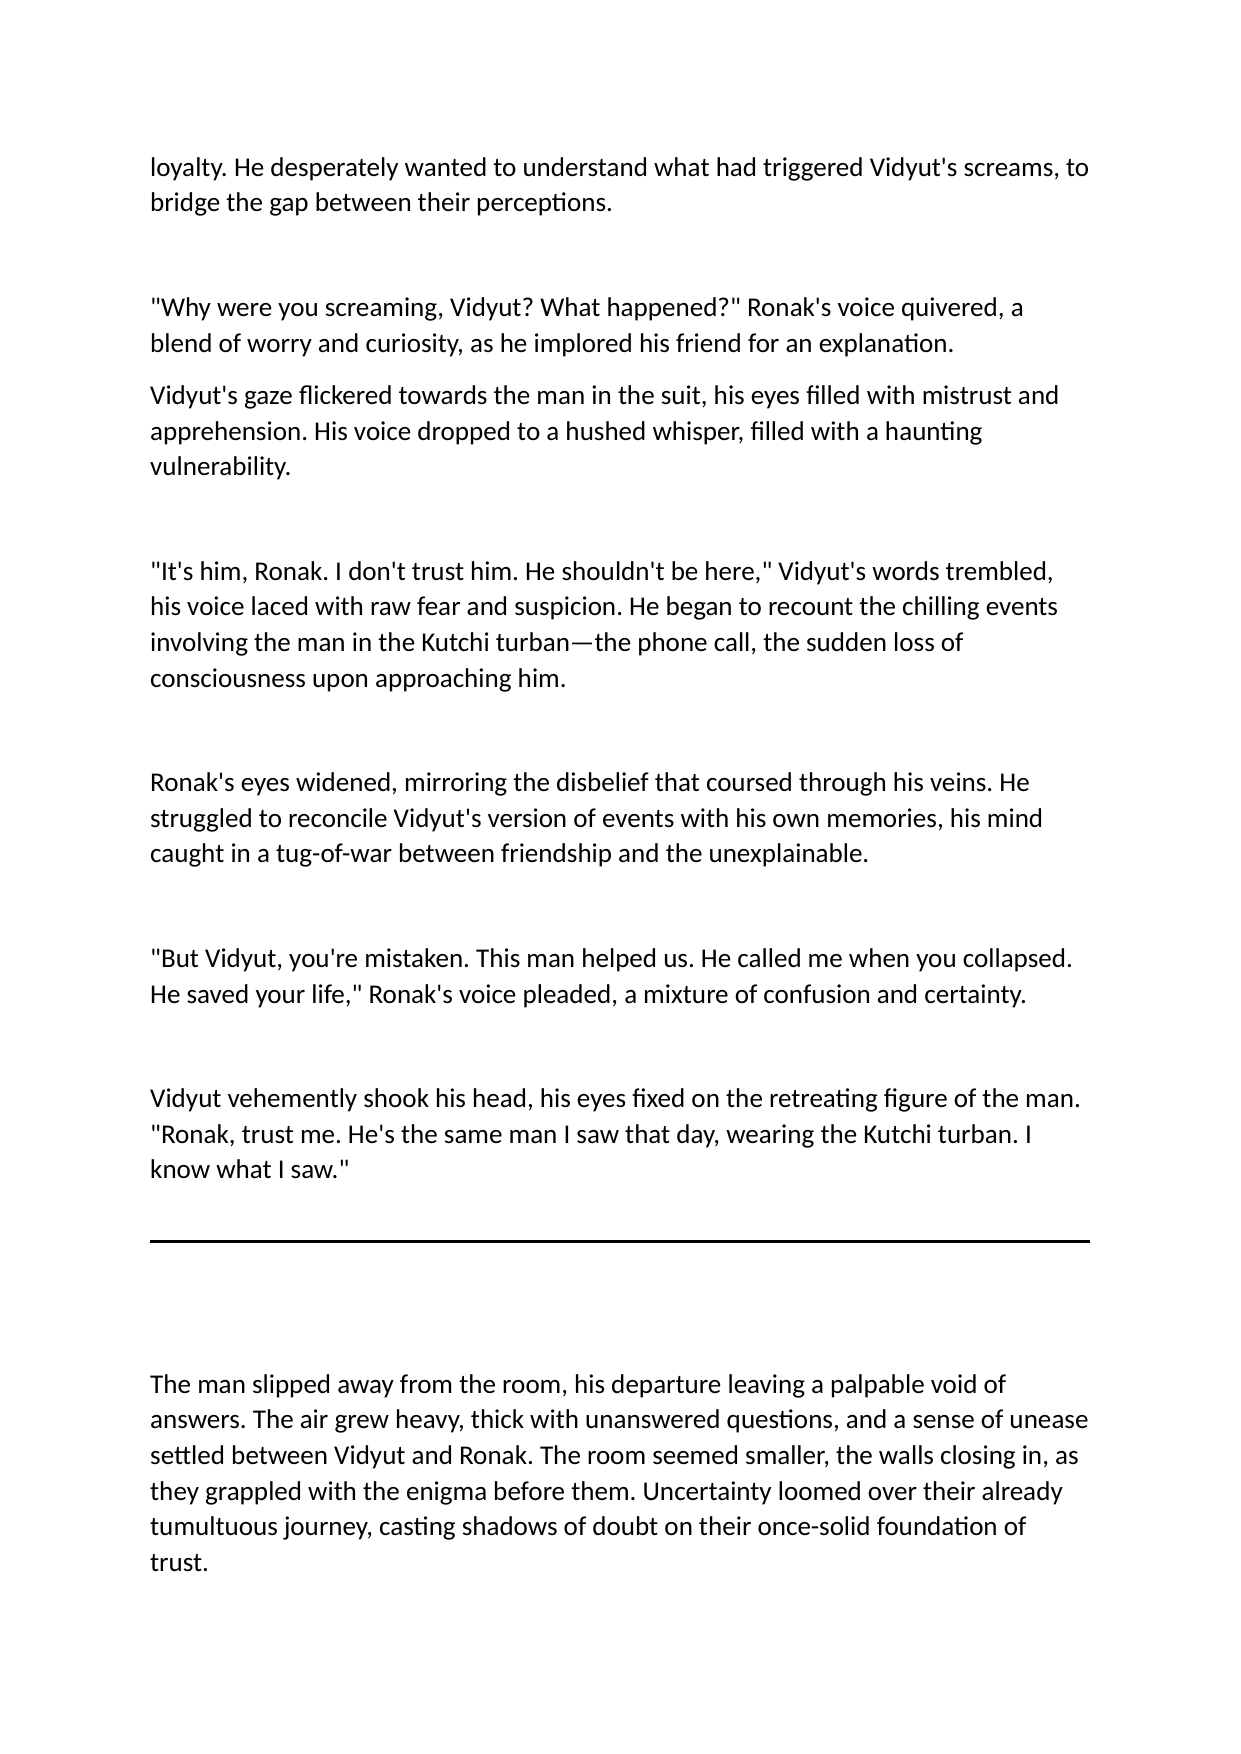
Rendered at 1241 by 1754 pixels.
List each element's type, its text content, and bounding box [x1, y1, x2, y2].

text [150, 150, 1090, 219]
text "It's him, Ronak. I don't trust him. He shouldn't be here," Vidyut's words trembled, his voice laced with raw fear and suspicion. He began to recount the chilling events involving the man in the Kutchi turban—the phone call, the sudden loss of consciousness upon approaching him. [150, 554, 1090, 694]
text "Why were you screaming, Vidyut? What happened?" Ronak's voice quivered, a blend of worry and curiosity, as he implored his friend for an explanation. [150, 290, 1090, 359]
text Ronak's eyes widened, mirroring the disbelief that coursed through his veins. He struggled to reconcile Vidyut's version of events with his own memories, his mind caught in a tug-of-war between friendship and the unexplainable. [150, 765, 1090, 870]
text Vidyut's gaze flickered towards the man in the suit, his eyes filled with mistrust and apprehension. His voice dropped to a hushed whisper, filled with a haunting vulnerability. [150, 378, 1090, 482]
text Vidyut vehemently shook his head, his eyes fixed on the retreating figure of the man. "Ronak, trust me. He's the same man I saw that day, wearing the Kutchi turban. I know what I saw." [150, 1081, 1090, 1186]
text The man slipped away from the room, his departure leaving a palpable void of answers. The air grew heavy, thick with unanswered questions, and a sense of unease settled between Vidyut and Ronak. The room seemed smaller, the walls closing in, as they grappled with the enigma before them. Uncertainty loomed over their already tumultuous journey, casting shadows of doubt on their once-solid foundation of trust. [150, 1367, 1090, 1578]
text "But Vidyut, you're mistaken. This man helped us. He called me when you collapsed. He saved your life," Ronak's voice pleaded, a mixture of confusion and certainty. [150, 941, 1090, 1010]
